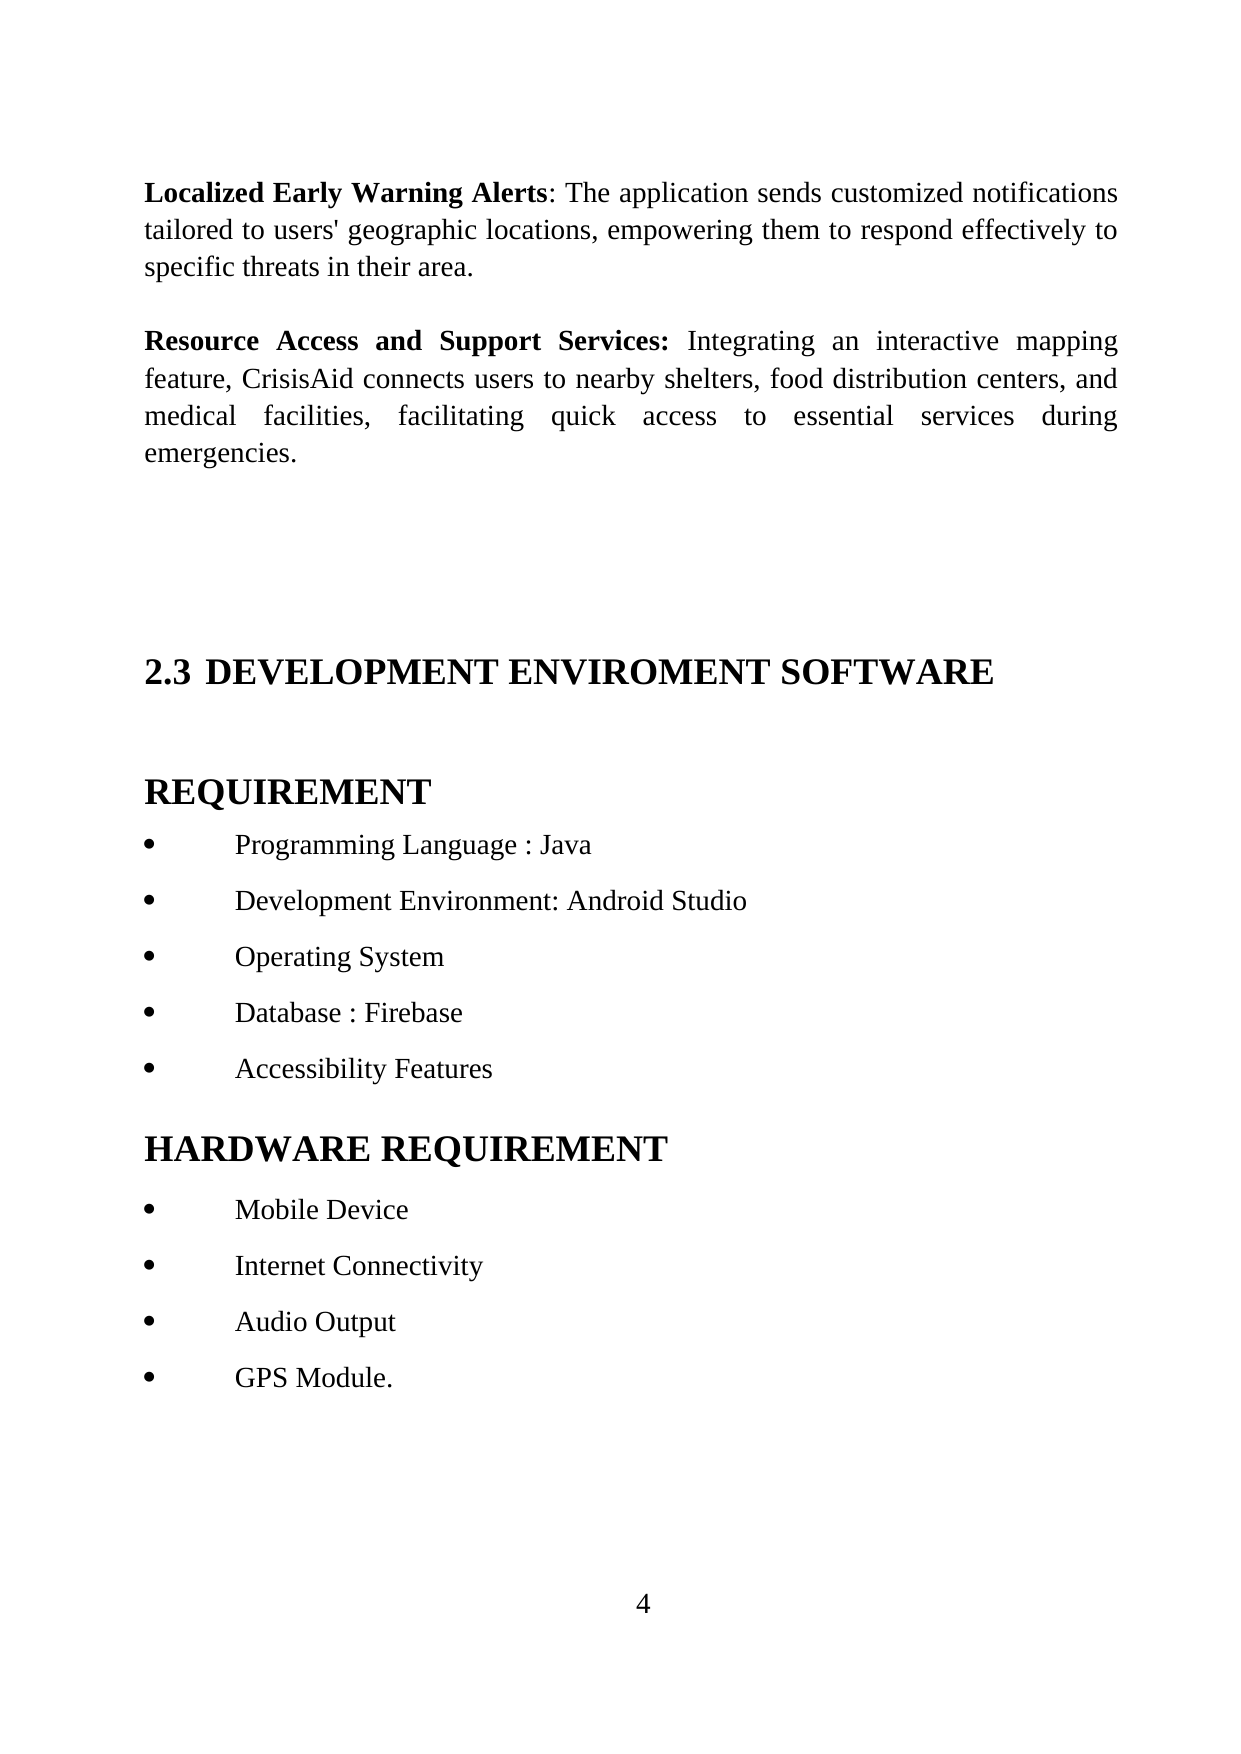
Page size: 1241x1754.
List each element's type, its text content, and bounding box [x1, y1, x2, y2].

list Operating System [144, 939, 1118, 973]
list Internet Connectivity [144, 1248, 1118, 1282]
list Programming Language : Java [144, 827, 1118, 861]
list GPS Module. [144, 1360, 1118, 1394]
list Accessibility Features [144, 1051, 1118, 1085]
list Audio Output [144, 1304, 1118, 1338]
list Development Environment: Android Studio [144, 883, 1118, 917]
list Mobile Device [144, 1192, 1118, 1226]
text Resource Access and Support Services: Integrating an interactive mapping feature, CrisisAid connects users to nearby shelters, food distribution centers, and medical facilities, facilitating quick access to essential services during emergencies. [144, 323, 1118, 469]
list Database : Firebase [144, 995, 1118, 1029]
subtitle HARDWARE REQUIREMENT [144, 1126, 1118, 1169]
text Localized Early Warning Alerts: The application sends customized notifications tailored to users' geographic locations, empowering them to respond effectively to specific threats in their area. [144, 175, 1118, 283]
subtitle DEVELOPMENT ENVIROMENT SOFTWARE REQUIREMENT [144, 573, 1118, 813]
